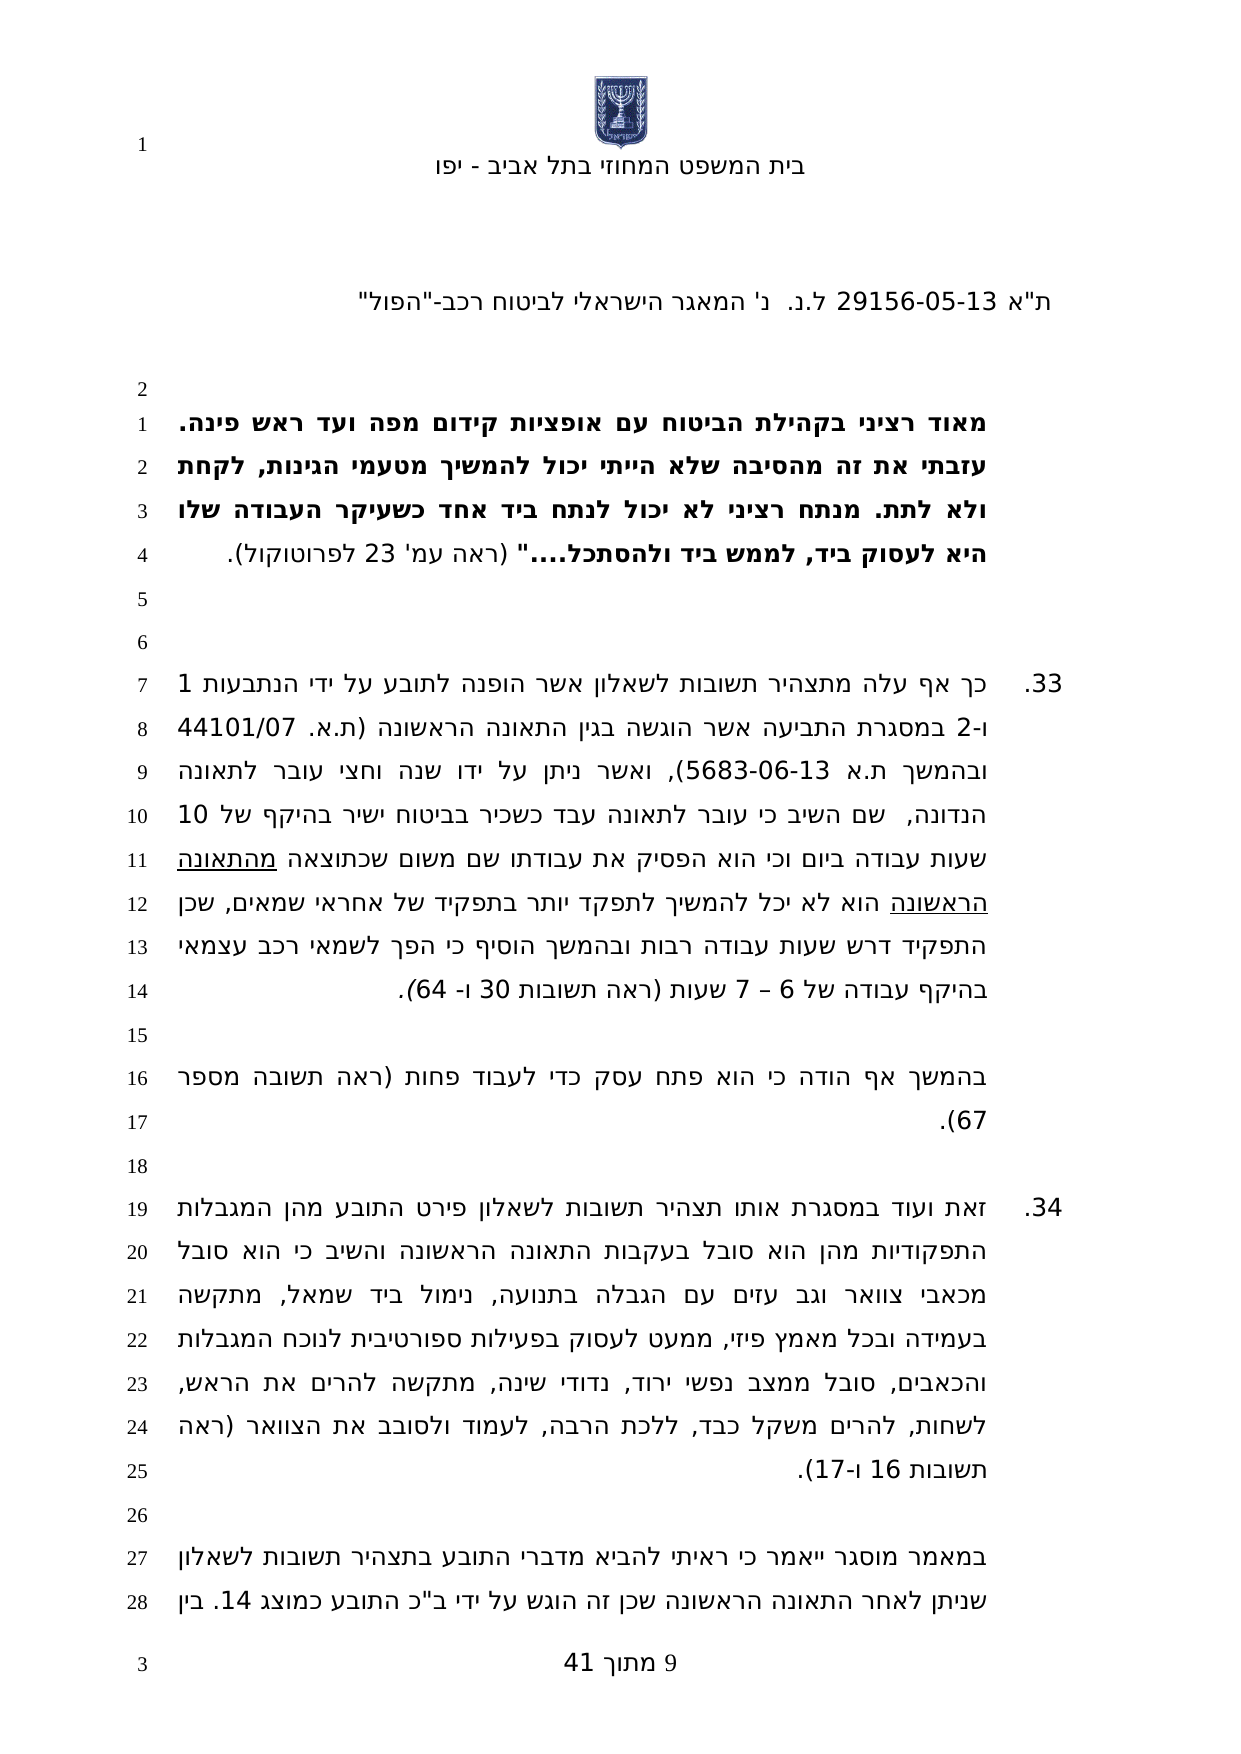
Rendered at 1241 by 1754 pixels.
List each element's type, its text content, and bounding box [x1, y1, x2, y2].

text 33. כך אף עלה מתצהיר תשובות לשאלון אשר הופנה לתובע על ידי הנתבעות 1 ו-2 במסגרת התביעה אשר הוגשה בגין התאונה הראשונה (ת.א. 44101/07 ובהמשך ת.א 5683-06-13), ואשר ניתן על ידו שנה וחצי עובר לתאונה הנדונה, שם השיב כי עובר לתאונה עבד כשכיר בביטוח ישיר בהיקף של 10 שעות עבודה ביום וכי הוא הפסיק את עבודתו שם משום שכתוצאה מהתאונה הראשונה הוא לא יכל להמשיך לתפקד יותר בתפקיד של אחראי שמאים, שכן התפקיד דרש שעות עבודה רבות ובהמשך הוסיף כי הפך לשמאי רכב עצמאי בהיקף עבודה של 6 – 7 שעות (ראה תשובות 30 ו- 64). [177, 669, 1063, 1004]
picture [589, 75, 651, 152]
text 34. זאת ועוד במסגרת אותו תצהיר תשובות לשאלון פירט התובע מהן המגבלות התפקודיות מהן הוא סובל בעקבות התאונה הראשונה והשיב כי הוא סובל מכאבי צוואר וגב עזים עם הגבלה בתנועה, נימול ביד שמאל, מתקשה בעמידה ובכל מאמץ פיזי, ממעט לעסוק בפעילות ספורטיבית לנוכח המגבלות והכאבים, סובל ממצב נפשי ירוד, נדודי שינה, מתקשה להרים את הראש, לשחות, להרים משקל כבד, ללכת הרבה, לעמוד ולסובב את הצוואר (ראה תשובות 16 ו-17). [177, 1193, 1063, 1484]
list בהמשך אף הודה כי הוא פתח עסק כדי לעבוד פחות (ראה תשובה מספר 67). [177, 1062, 988, 1135]
